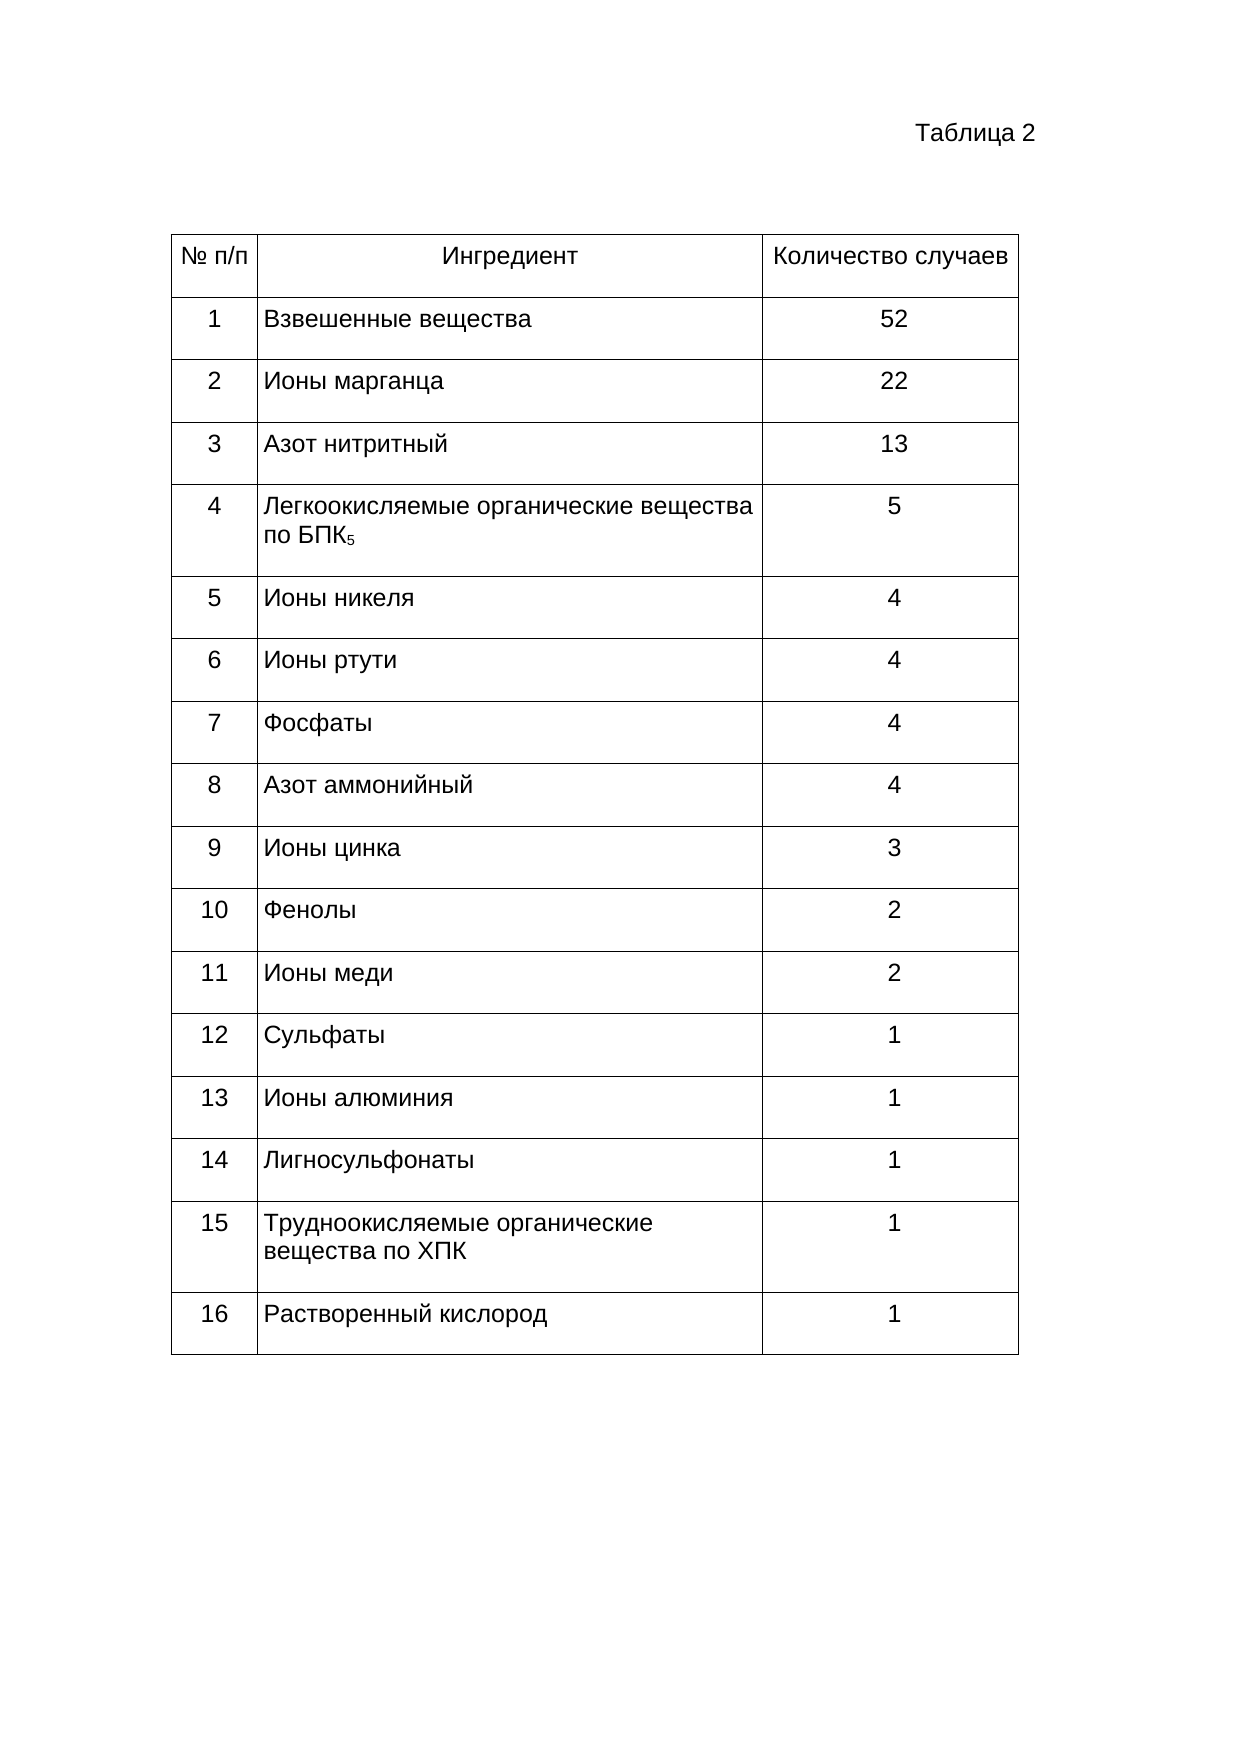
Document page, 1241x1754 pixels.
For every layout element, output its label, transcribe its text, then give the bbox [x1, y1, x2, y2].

table_cell Растворенный кислород [258, 1293, 762, 1354]
text Таблица 2 [777, 118, 1152, 147]
table_header № п/п [172, 235, 257, 297]
table_cell 3 [172, 423, 257, 484]
table_cell Ионы цинка [258, 827, 762, 888]
table_cell 5 [763, 485, 1018, 576]
table_cell Фосфаты [258, 702, 762, 763]
table_cell 3 [763, 827, 1018, 888]
table_cell Ионы марганца [258, 360, 762, 422]
table_cell 1 [172, 298, 257, 359]
table_cell 4 [172, 485, 257, 576]
table_cell 5 [172, 577, 257, 638]
table_cell 6 [172, 639, 257, 701]
table_cell 10 [172, 889, 257, 951]
table_cell 1 [763, 1202, 1018, 1292]
table_cell 8 [172, 764, 257, 826]
table_cell Лигносульфонаты [258, 1139, 762, 1201]
table_cell 4 [763, 764, 1018, 826]
table_cell Трудноокисляемые органические вещества по ХПК [258, 1202, 762, 1292]
table_cell 1 [763, 1077, 1018, 1138]
table_cell 52 [763, 298, 1018, 359]
table_cell 2 [172, 360, 257, 422]
table_cell Ионы меди [258, 952, 762, 1013]
table_cell Азот аммонийный [258, 764, 762, 826]
table_cell 22 [763, 360, 1018, 422]
table_cell 16 [172, 1293, 257, 1354]
table_cell Азот нитритный [258, 423, 762, 484]
table_cell Фенолы [258, 889, 762, 951]
table_cell 4 [763, 702, 1018, 763]
table_cell 4 [763, 639, 1018, 701]
table_cell 13 [763, 423, 1018, 484]
table_cell 12 [172, 1014, 257, 1076]
table_cell 15 [172, 1202, 257, 1292]
table_cell Взвешенные вещества [258, 298, 762, 359]
table_cell 14 [172, 1139, 257, 1201]
table_header Количество случаев [763, 235, 1018, 297]
table_cell 2 [763, 889, 1018, 951]
table_cell 4 [763, 577, 1018, 638]
table_cell Сульфаты [258, 1014, 762, 1076]
table_header Ингредиент [258, 235, 762, 297]
table_cell Ионы ртути [258, 639, 762, 701]
table_cell 1 [763, 1014, 1018, 1076]
table_cell Легкоокисляемые органические вещества по БПК5 [258, 485, 762, 576]
table_cell 1 [763, 1139, 1018, 1201]
table_cell Ионы никеля [258, 577, 762, 638]
table_cell Ионы алюминия [258, 1077, 762, 1138]
table_cell 13 [172, 1077, 257, 1138]
table_cell 9 [172, 827, 257, 888]
table_cell 7 [172, 702, 257, 763]
table_cell 11 [172, 952, 257, 1013]
table_cell 2 [763, 952, 1018, 1013]
table_cell 1 [763, 1293, 1018, 1354]
